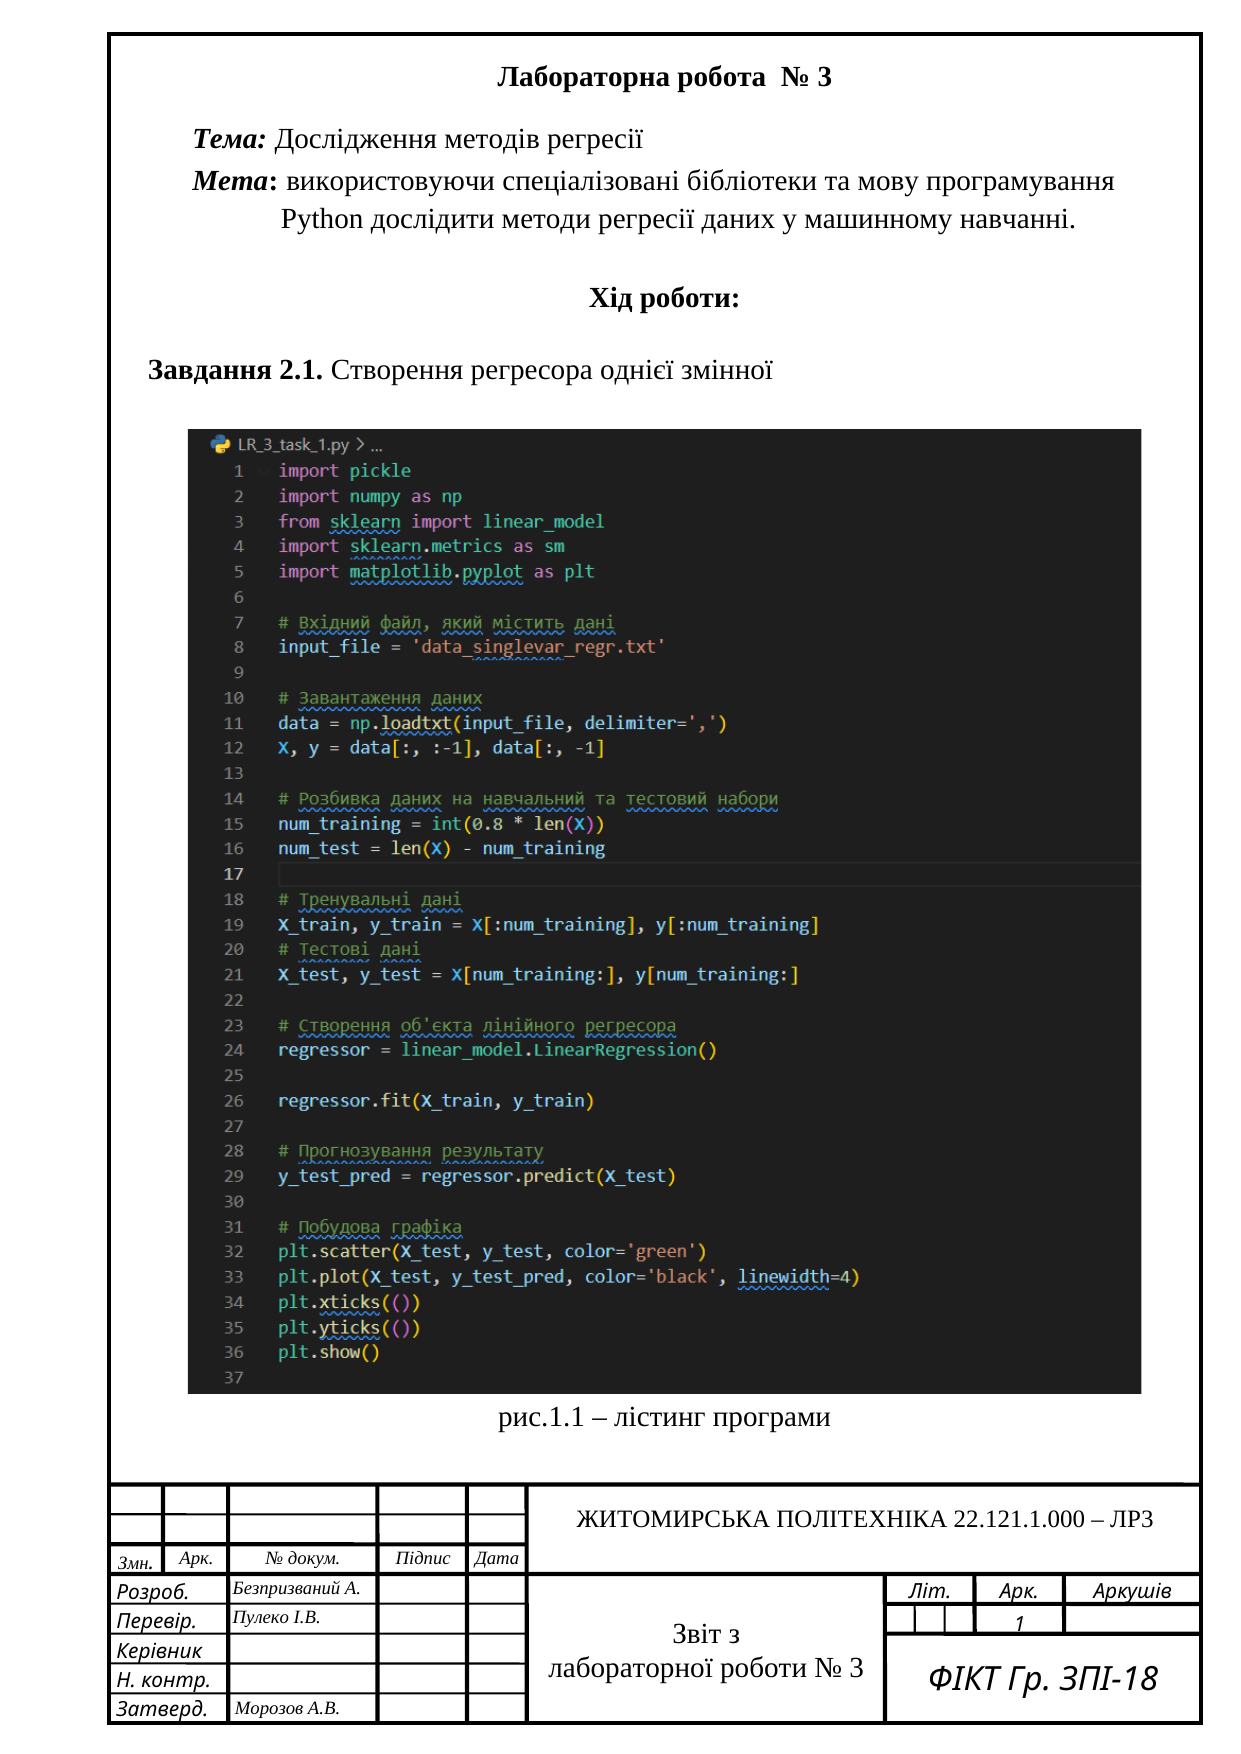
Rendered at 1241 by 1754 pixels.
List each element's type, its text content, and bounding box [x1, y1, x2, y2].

text Тема: Дослідження методів регресії [192, 121, 1137, 155]
list Завдання 2.1. Створення регресора однієї змінної [148, 352, 1181, 386]
text Лабораторна робота № 3 [148, 59, 1181, 93]
text Хід роботи: [148, 280, 1181, 313]
text Мета: використовуючи спеціалізовані бібліотеки та мову програмування Python дослідити методи регресії даних у машинному навчанні. [192, 163, 1137, 235]
picture [187, 429, 1142, 1394]
